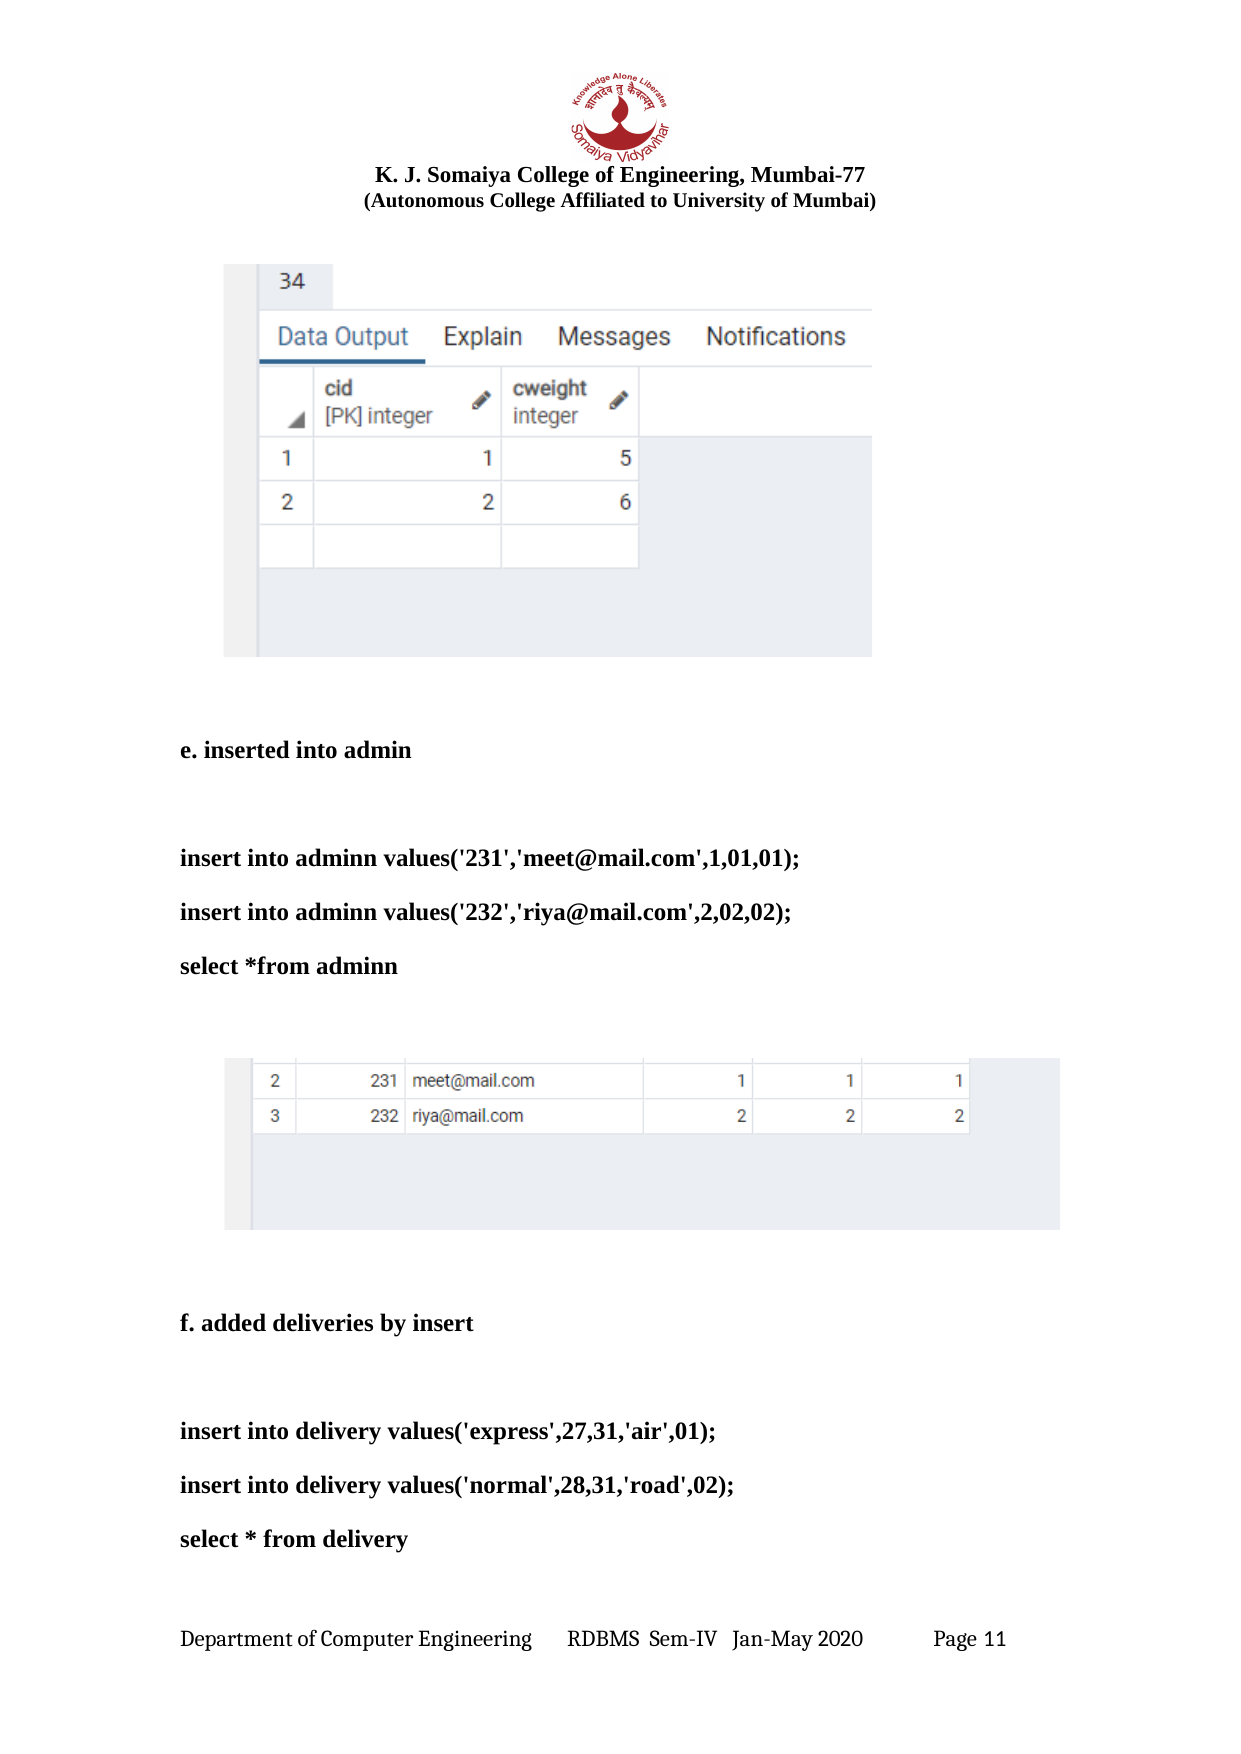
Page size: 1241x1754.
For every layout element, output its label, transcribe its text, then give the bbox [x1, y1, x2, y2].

text e. inserted into admin [180, 735, 1060, 764]
text insert into delivery values('normal',28,31,'road',02); [180, 1470, 1060, 1498]
text insert into adminn values('232','riya@mail.com',2,02,02); [180, 897, 1060, 926]
text insert into delivery values('express',27,31,'air',01); [180, 1416, 1060, 1445]
text f. added deliveries by insert [180, 1308, 1060, 1337]
picture [180, 1058, 1061, 1230]
text insert into adminn values('231','meet@mail.com',1,01,01); [180, 843, 1060, 872]
text select * from delivery [180, 1524, 1060, 1552]
picture [571, 73, 669, 162]
picture [180, 264, 873, 657]
text select *from adminn [180, 951, 1060, 979]
